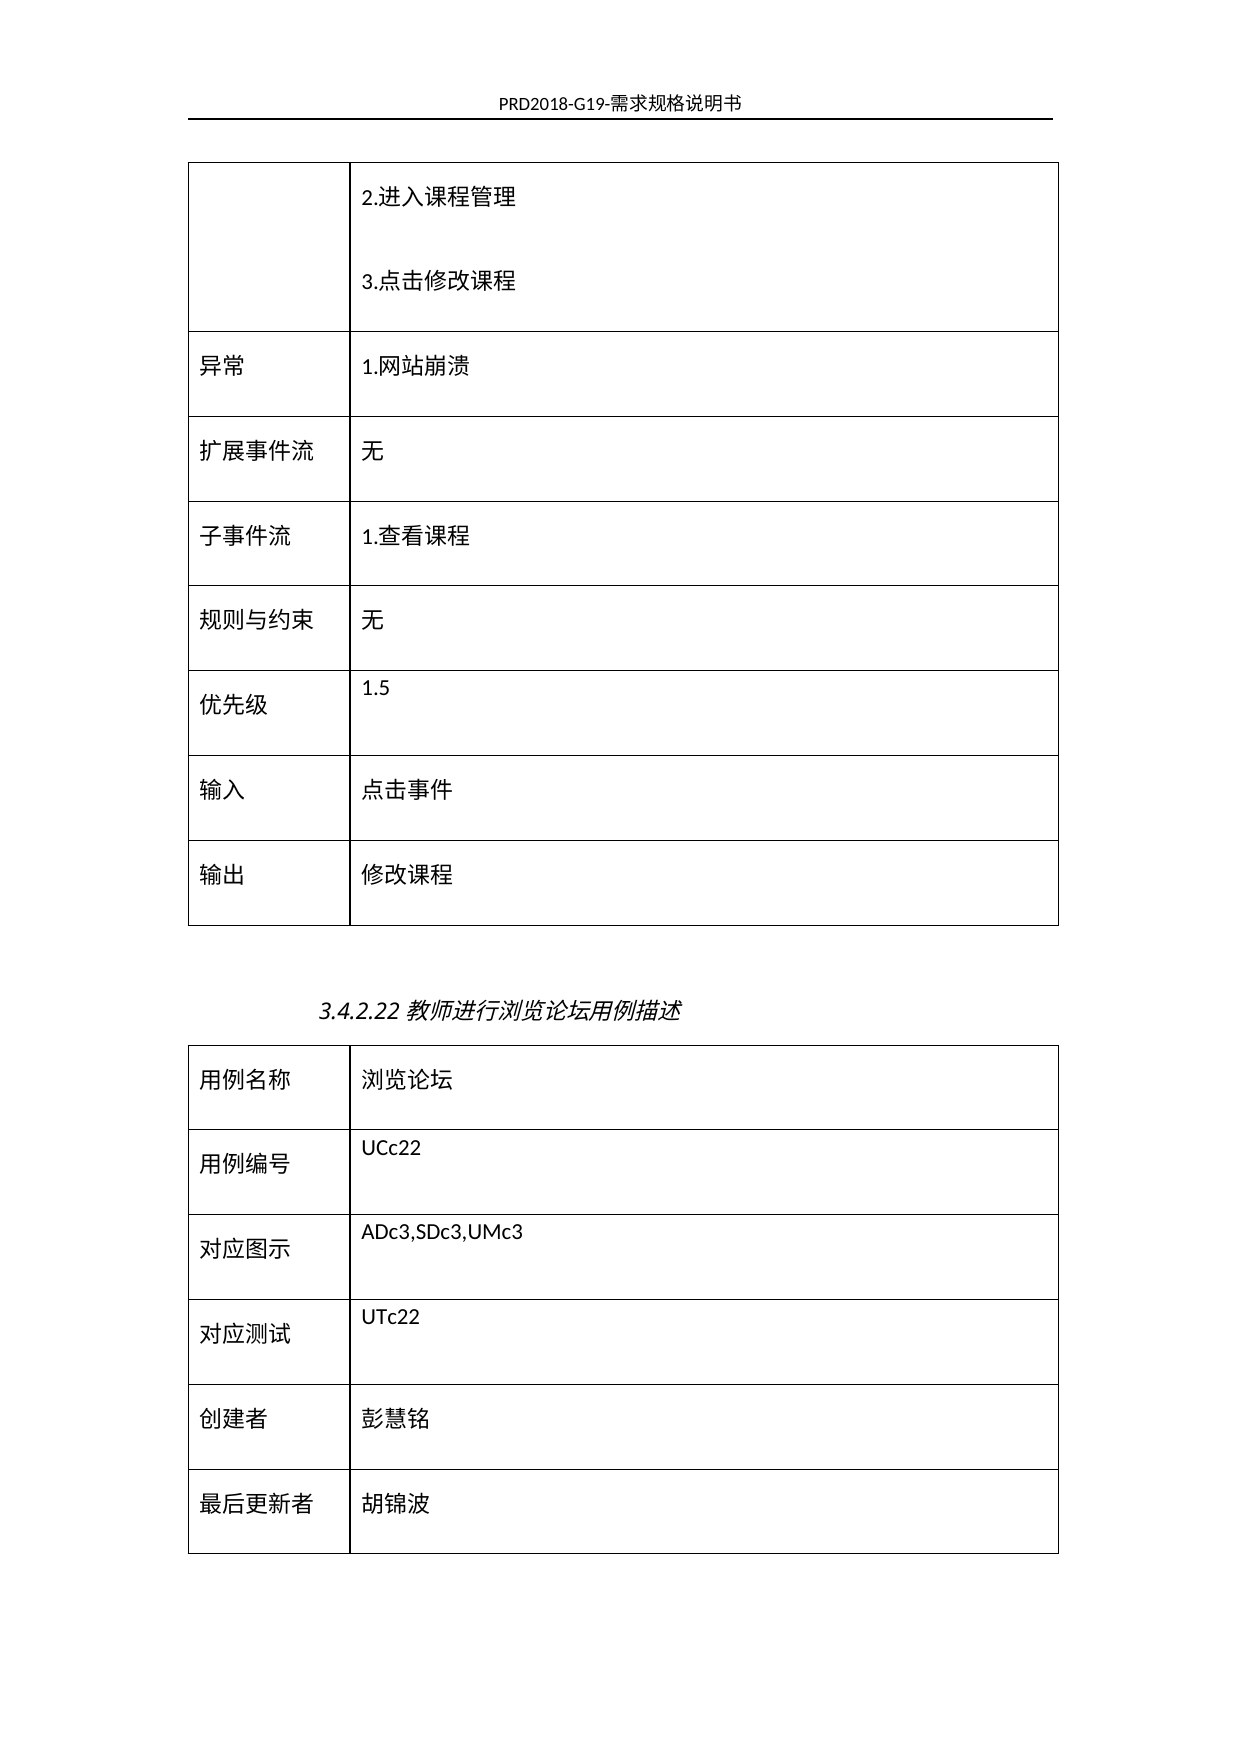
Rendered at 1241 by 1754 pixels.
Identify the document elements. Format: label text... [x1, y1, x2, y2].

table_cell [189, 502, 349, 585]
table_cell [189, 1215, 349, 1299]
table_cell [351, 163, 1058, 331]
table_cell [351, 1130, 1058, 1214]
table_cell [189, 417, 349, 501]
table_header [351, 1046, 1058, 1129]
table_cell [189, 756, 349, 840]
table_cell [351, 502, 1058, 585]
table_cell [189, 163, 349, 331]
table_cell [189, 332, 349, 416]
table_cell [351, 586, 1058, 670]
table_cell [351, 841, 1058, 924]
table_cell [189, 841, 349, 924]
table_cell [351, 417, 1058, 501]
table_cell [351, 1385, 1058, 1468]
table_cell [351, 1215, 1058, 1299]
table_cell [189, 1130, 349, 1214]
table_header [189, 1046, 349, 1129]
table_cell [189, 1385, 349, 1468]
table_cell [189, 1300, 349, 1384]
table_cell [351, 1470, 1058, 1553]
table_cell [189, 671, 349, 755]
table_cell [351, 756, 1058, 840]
subtitle 3.4.2.22 教师进行浏览论坛用例描述 [275, 977, 1053, 1042]
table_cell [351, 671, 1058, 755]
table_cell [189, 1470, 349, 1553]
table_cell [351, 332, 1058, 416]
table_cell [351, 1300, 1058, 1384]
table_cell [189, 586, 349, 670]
